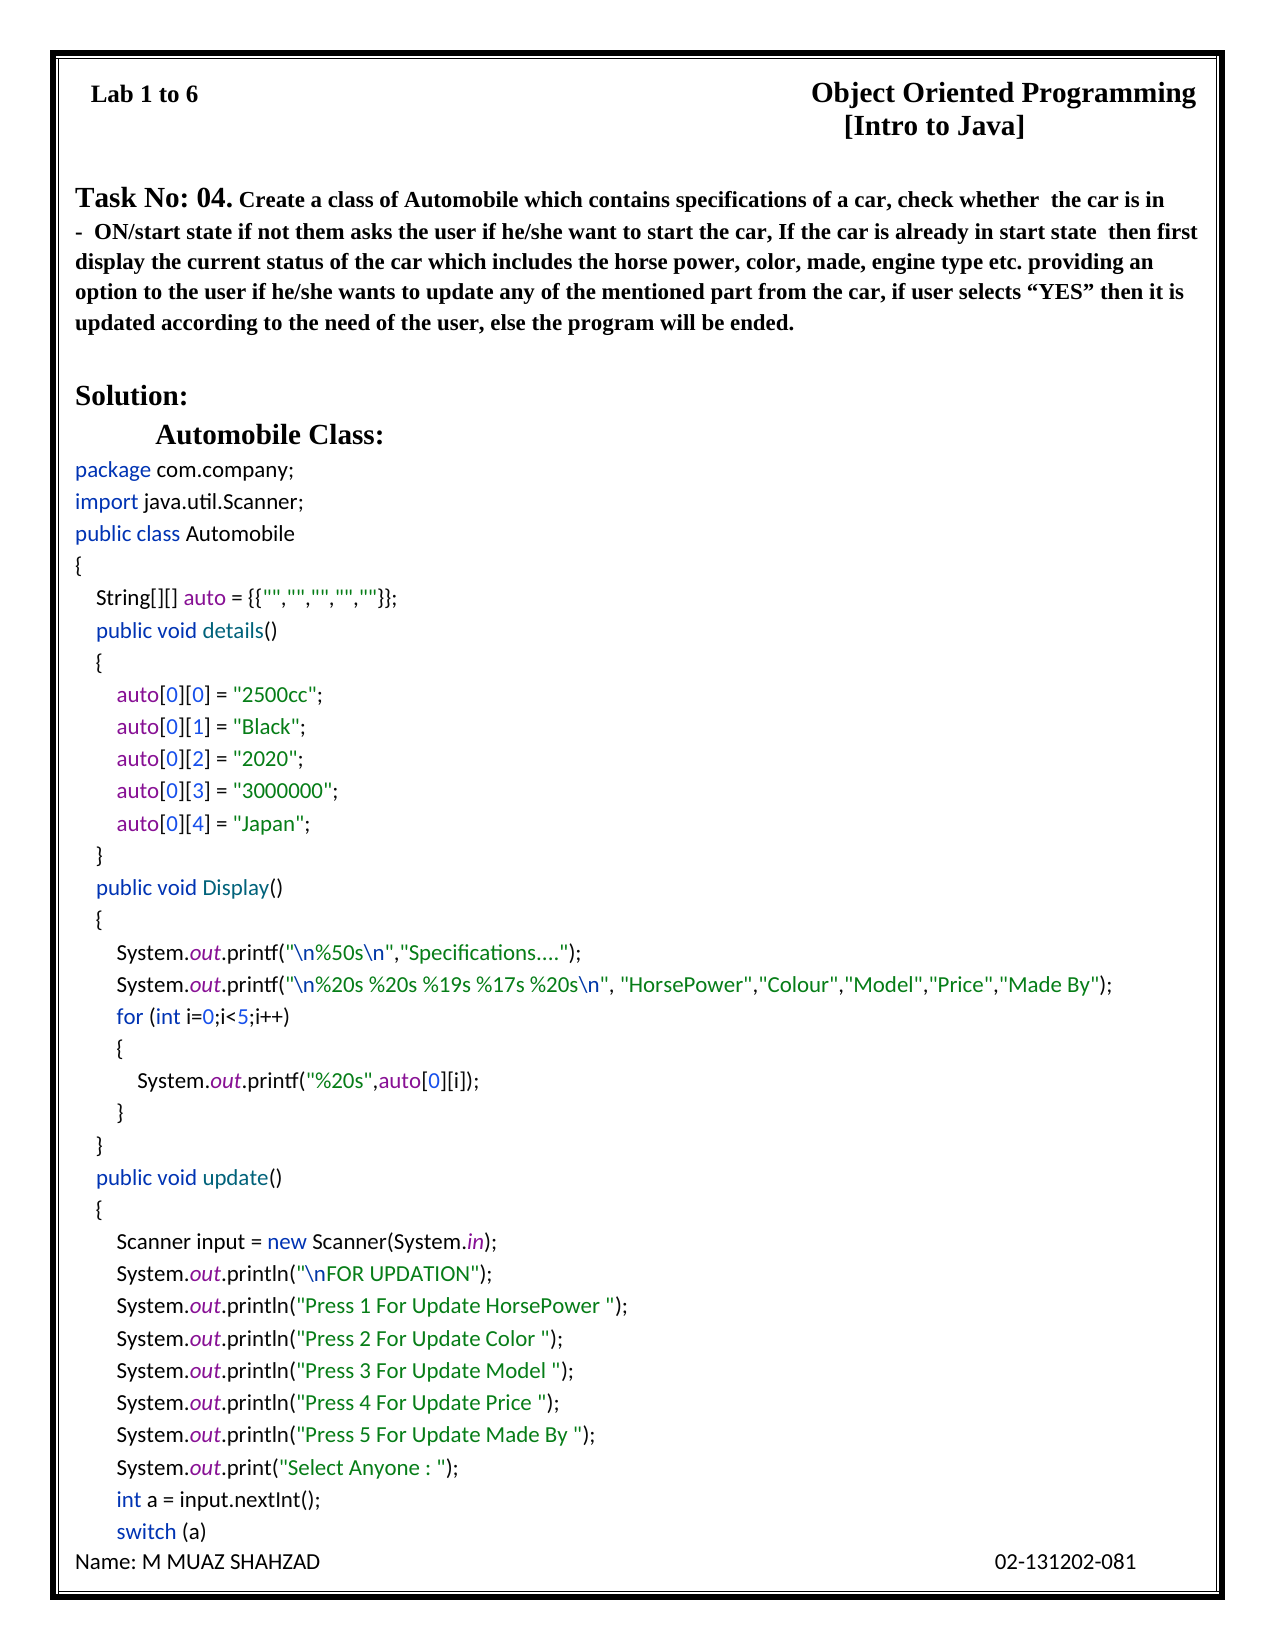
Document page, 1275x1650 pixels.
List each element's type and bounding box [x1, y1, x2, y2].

text [75, 142, 1200, 1545]
